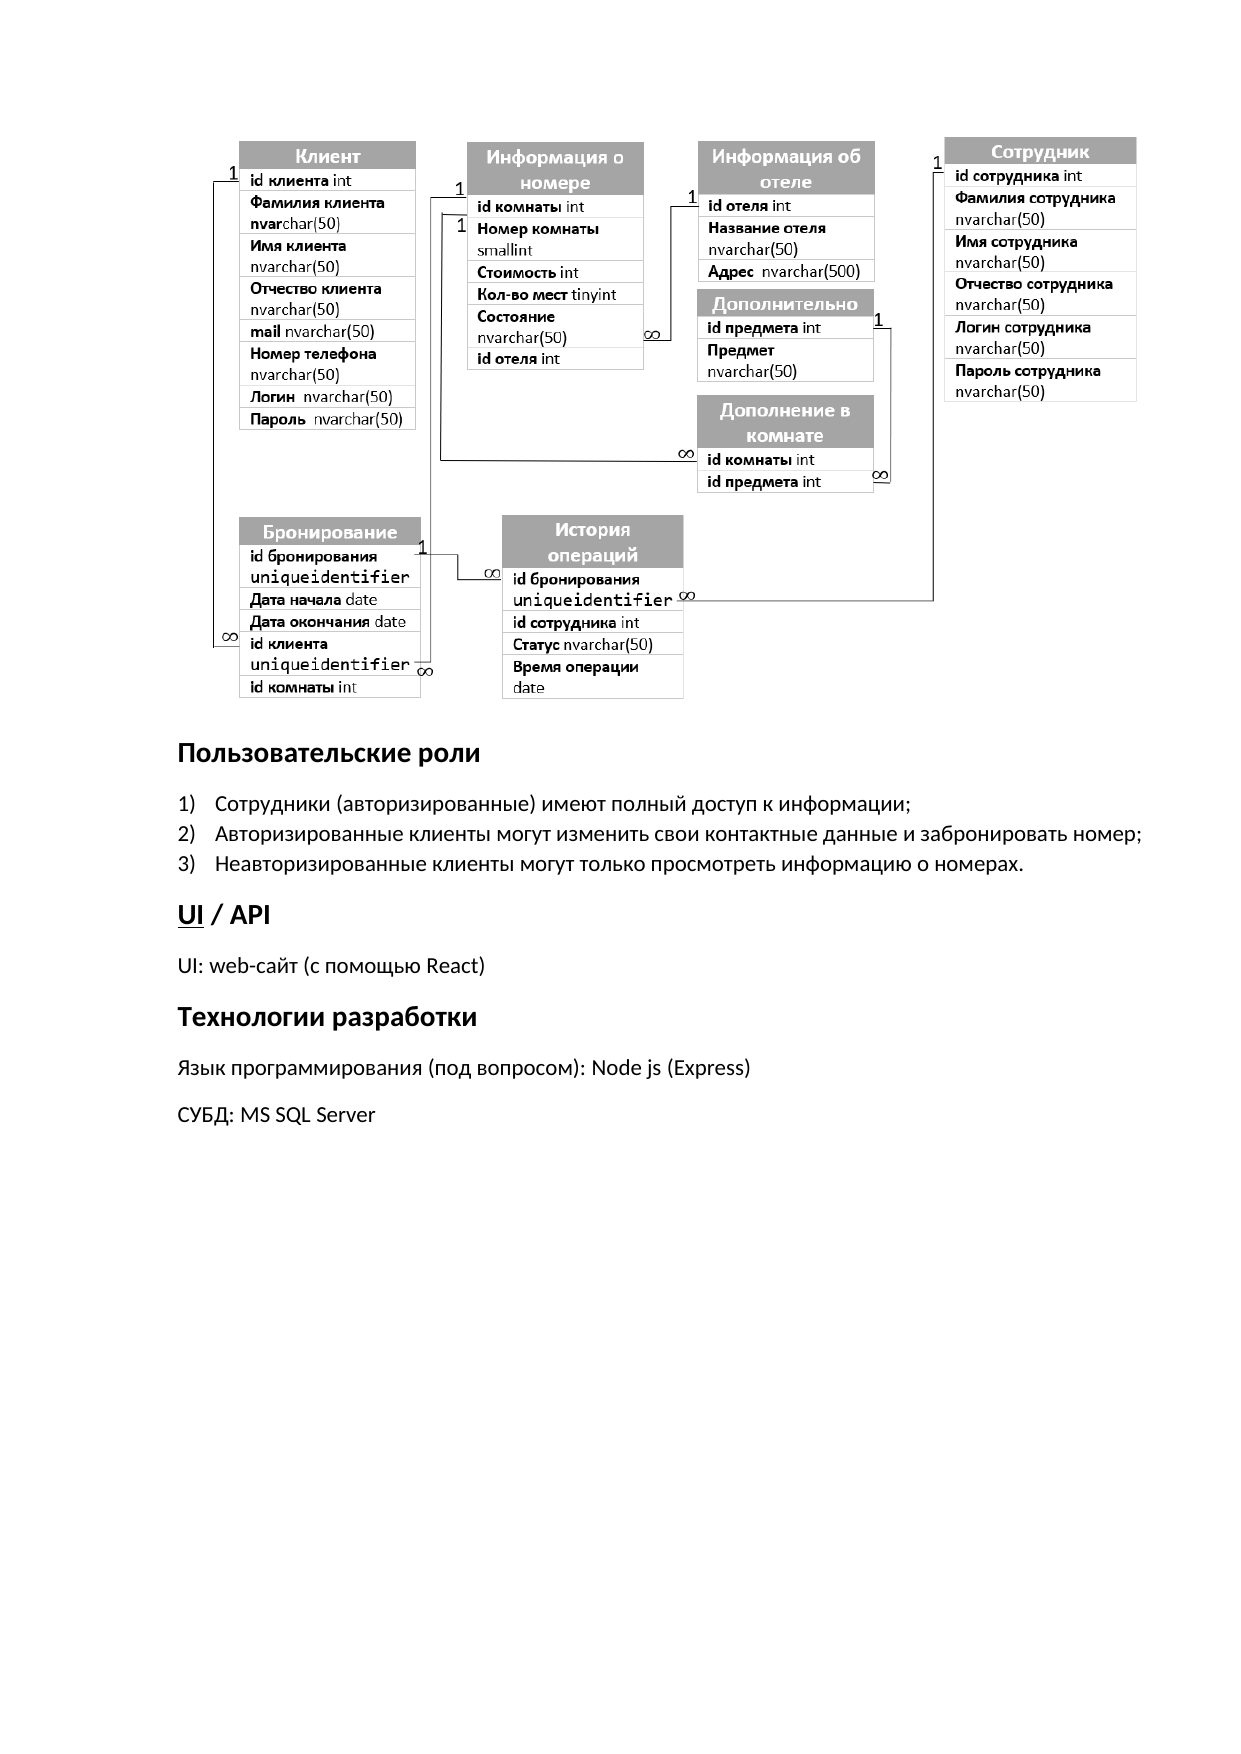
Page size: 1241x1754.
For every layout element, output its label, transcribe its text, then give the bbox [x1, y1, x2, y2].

text Пользовательские роли [177, 734, 1152, 769]
text СУБД: MS SQL Server [177, 1100, 1152, 1128]
text Технологии разработки [177, 998, 1152, 1034]
text UI / API [177, 896, 1152, 932]
text UI: web-сайт (с помощью React) [177, 951, 1152, 979]
picture [177, 118, 1152, 715]
text Язык программирования (под вопросом): Node js (Express) [177, 1053, 1152, 1081]
list Неавторизированные клиенты могут только просмотреть информацию о номерах. [177, 849, 1152, 877]
list Сотрудники (авторизированные) имеют полный доступ к информации; [177, 789, 1152, 817]
list Авторизированные клиенты могут изменить свои контактные данные и забронировать номер; [177, 819, 1152, 847]
